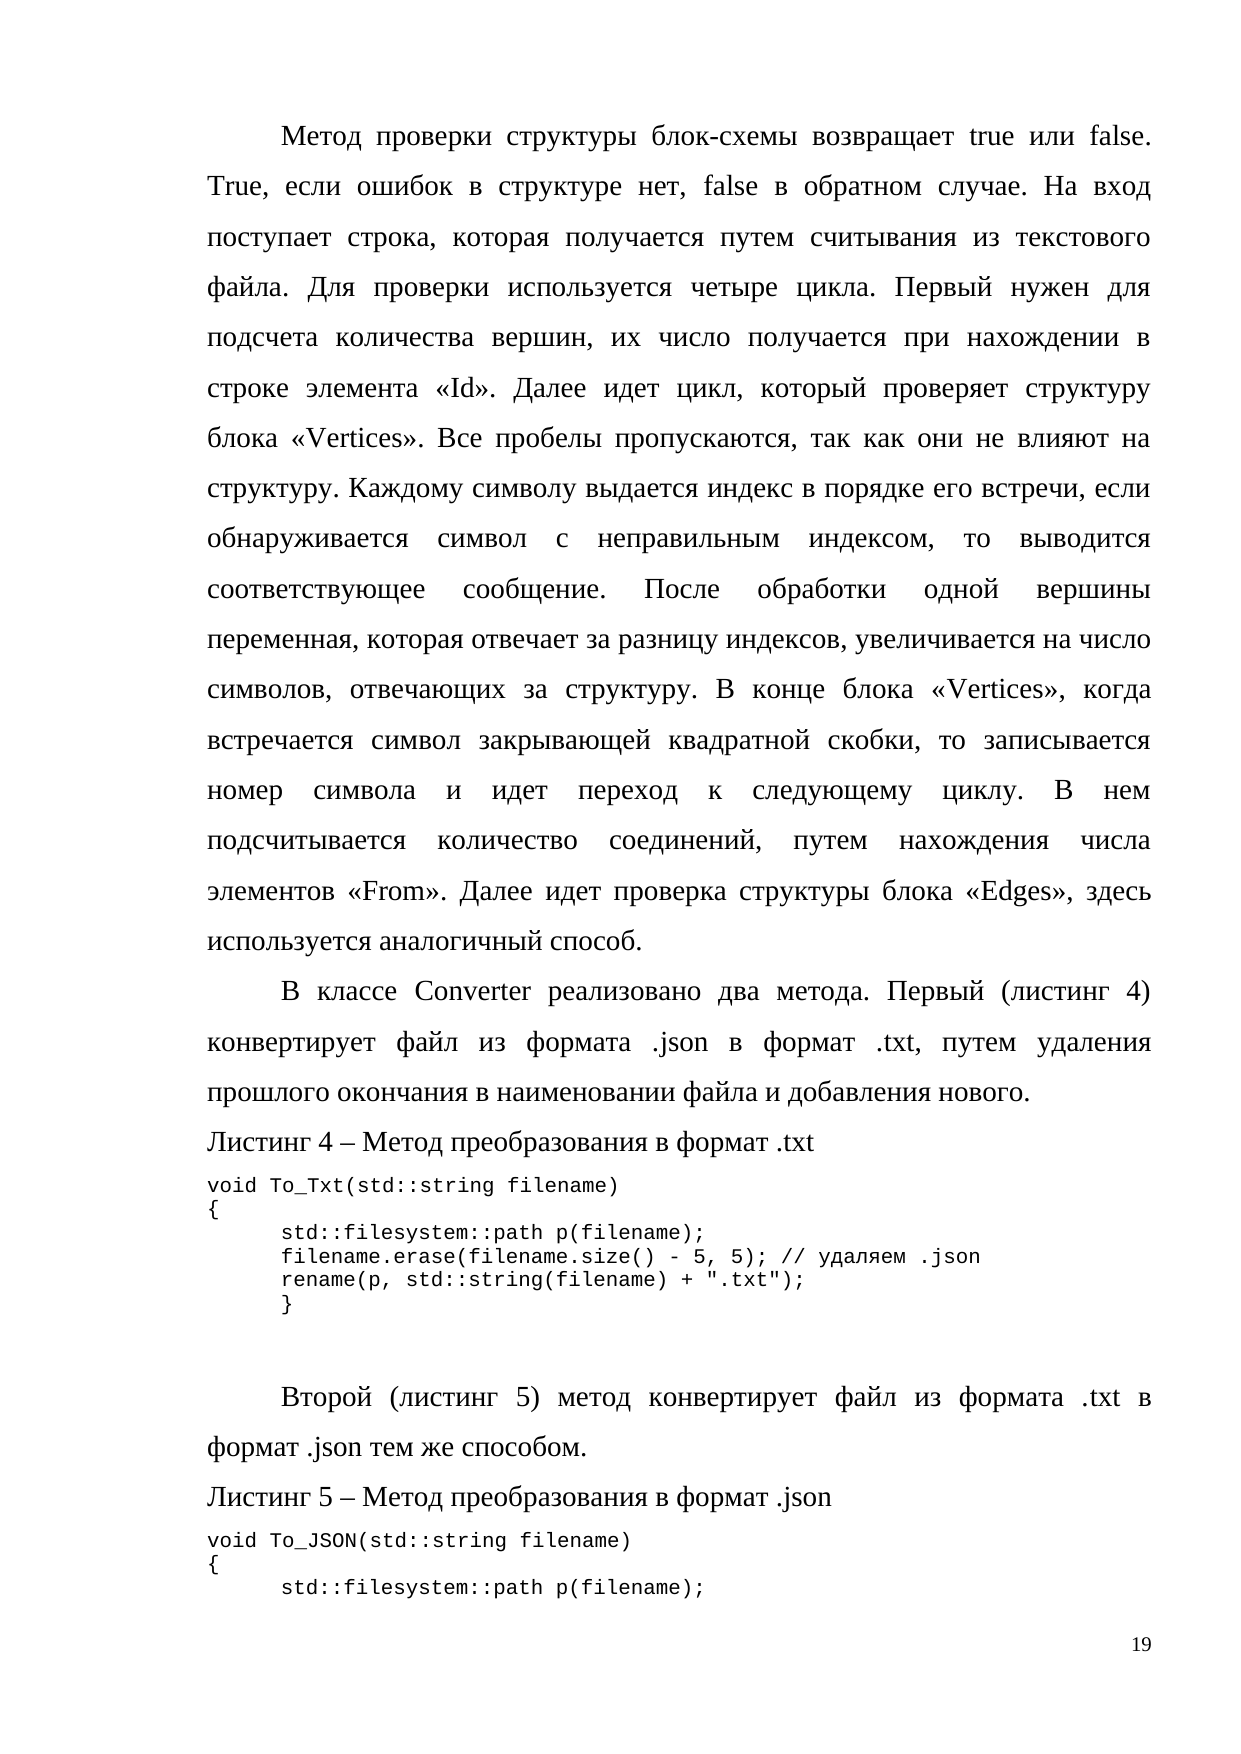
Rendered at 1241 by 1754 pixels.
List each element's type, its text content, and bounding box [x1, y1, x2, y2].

text rename(p, std::string(filename) + ".txt"); [207, 1269, 1152, 1293]
text std::filesystem::path p(filename); [207, 1222, 1152, 1246]
text { [207, 1553, 1152, 1577]
text Листинг 5 – Метод преобразования в формат .json [207, 1479, 1152, 1513]
text { [207, 1198, 1152, 1222]
text void To_Txt(std::string filename) [207, 1175, 1152, 1198]
text Метод проверки структуры блок-схемы возвращает true или false. True, если ошибок в структуре нет, false в обратном случае. На вход поступает строка, которая получается путем считывания из текстового файла. Для проверки используется четыре цикла. Первый нужен для подсчета количества вершин, их число получается при нахождении в строке элемента «Id». Далее идет цикл, который проверяет структуру блока «Vertices». Все пробелы пропускаются, так как они не влияют на структуру. Каждому символу выдается индекс в порядке его встречи, если обнаруживается символ с неправильным индексом, то выводится соответствующее сообщение. После обработки одной вершины переменная, которая отвечает за разницу индексов, увеличивается на число символов, отвечающих за структуру. В конце блока «Vertices», когда встречается символ закрывающей квадратной скобки, то записывается номер символа и идет переход к следующему циклу. В нем подсчитывается количество соединений, путем нахождения числа элементов «From». Далее идет проверка структуры блока «Edges», здесь используется аналогичный способ. [207, 118, 1152, 957]
text std::filesystem::path p(filename); [207, 1577, 1152, 1601]
text Второй (листинг 5) метод конвертирует файл из формата .txt в формат .json тем же способом. [207, 1379, 1152, 1462]
text В классе Converter реализовано два метода. Первый (листинг 4) конвертирует файл из формата .json в формат .txt, путем удаления прошлого окончания в наименовании файла и добавления нового. [207, 973, 1152, 1108]
text Листинг 4 – Метод преобразования в формат .txt [207, 1124, 1152, 1158]
text } [207, 1293, 1152, 1317]
text filename.erase(filename.size() - 5, 5); // удаляем .json [207, 1246, 1152, 1269]
text void To_JSON(std::string filename) [207, 1529, 1152, 1553]
